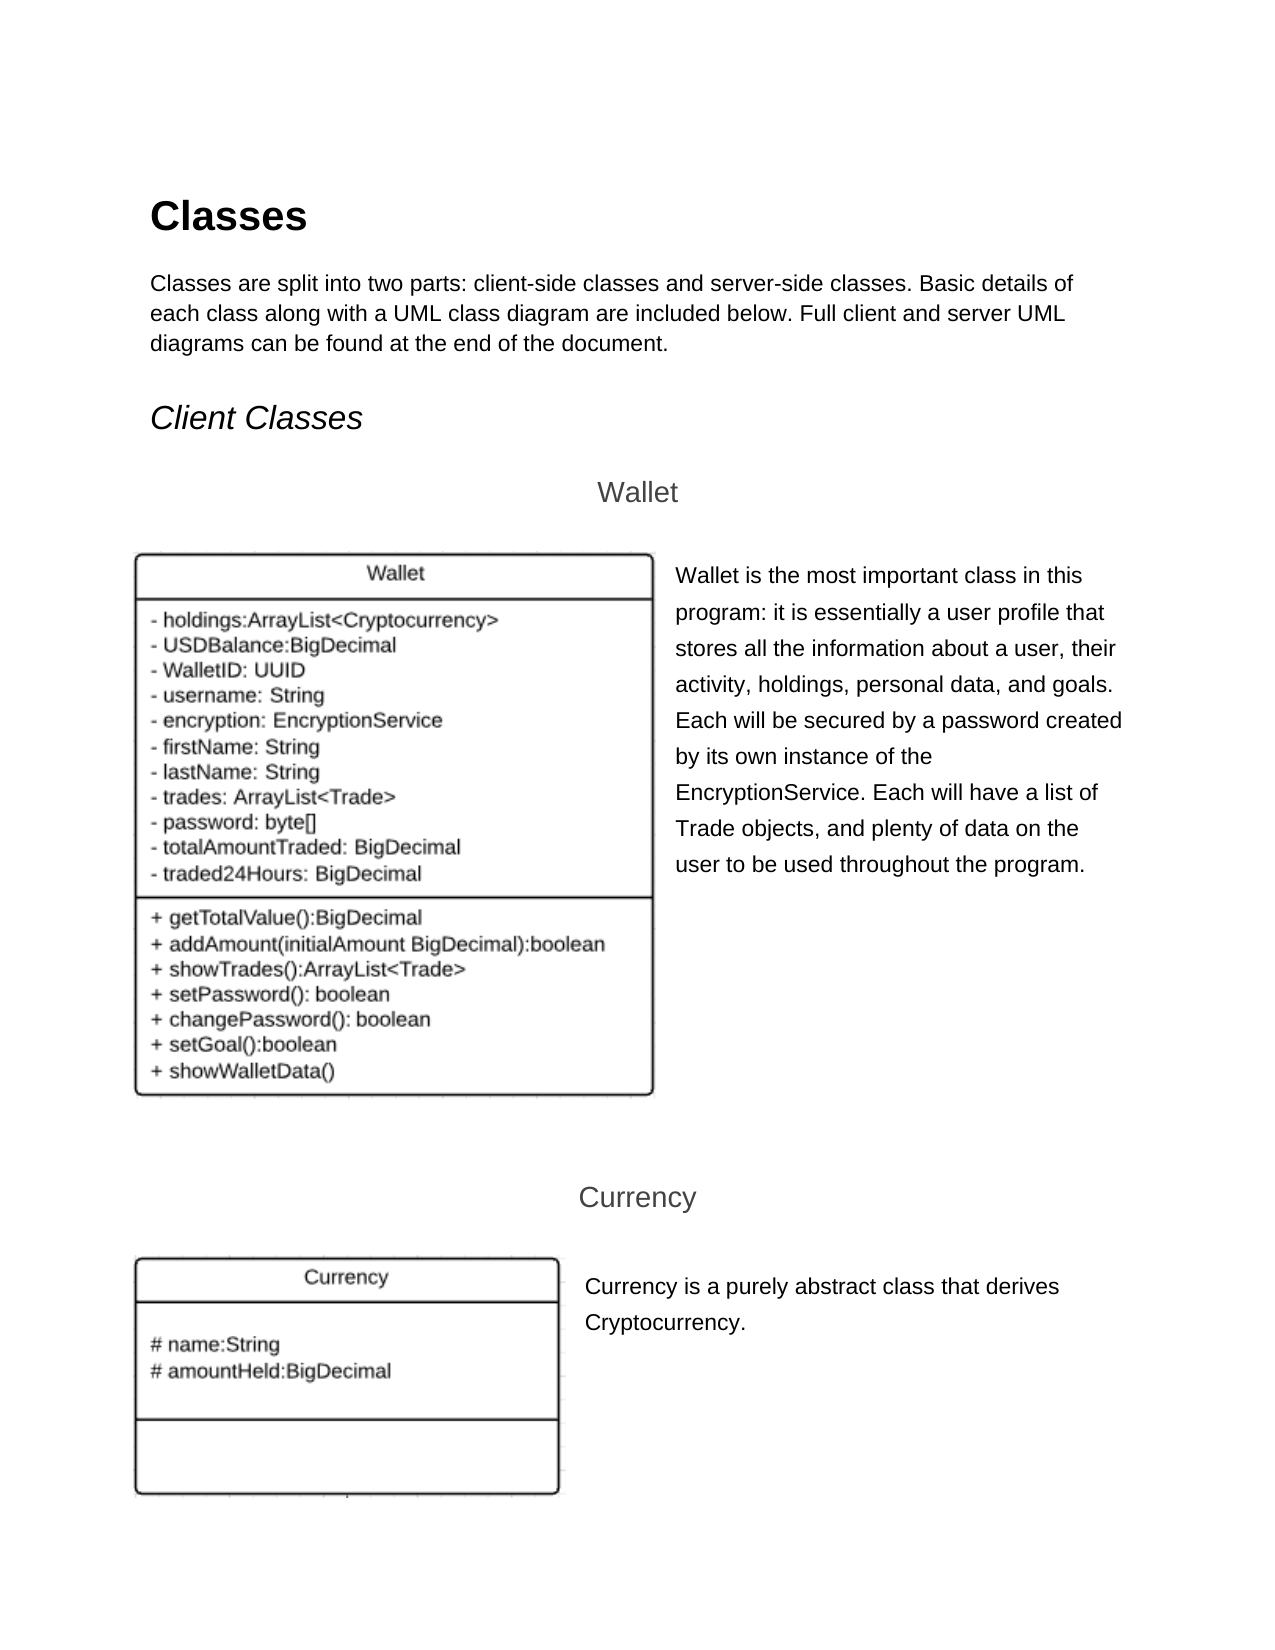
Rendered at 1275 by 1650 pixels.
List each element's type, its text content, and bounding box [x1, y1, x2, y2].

subtitle Wallet [150, 475, 1125, 509]
text Currency is a purely abstract class that derives Cryptocurrency. [566, 1273, 1125, 1336]
text Wallet is the most important class in this program: it is essentially a user profile that stores all the information about a user, their activity, holdings, personal data, and goals. Each will be secured by a password created by its own instance of the EncryptionService. Each will have a list of Trade objects, and plenty of data on the user to be used throughout the program. [657, 562, 1125, 877]
subtitle Currency [150, 1180, 1125, 1213]
picture [132, 551, 657, 1099]
subtitle Classes [150, 192, 1125, 239]
text Classes are split into two parts: client-side classes and server-side classes. Basic details of each class along with a UML class diagram are included below. Full client and server UML diagrams can be found at the end of the document. [150, 270, 1125, 357]
picture [132, 1255, 566, 1498]
subtitle Client Classes [150, 398, 1125, 436]
